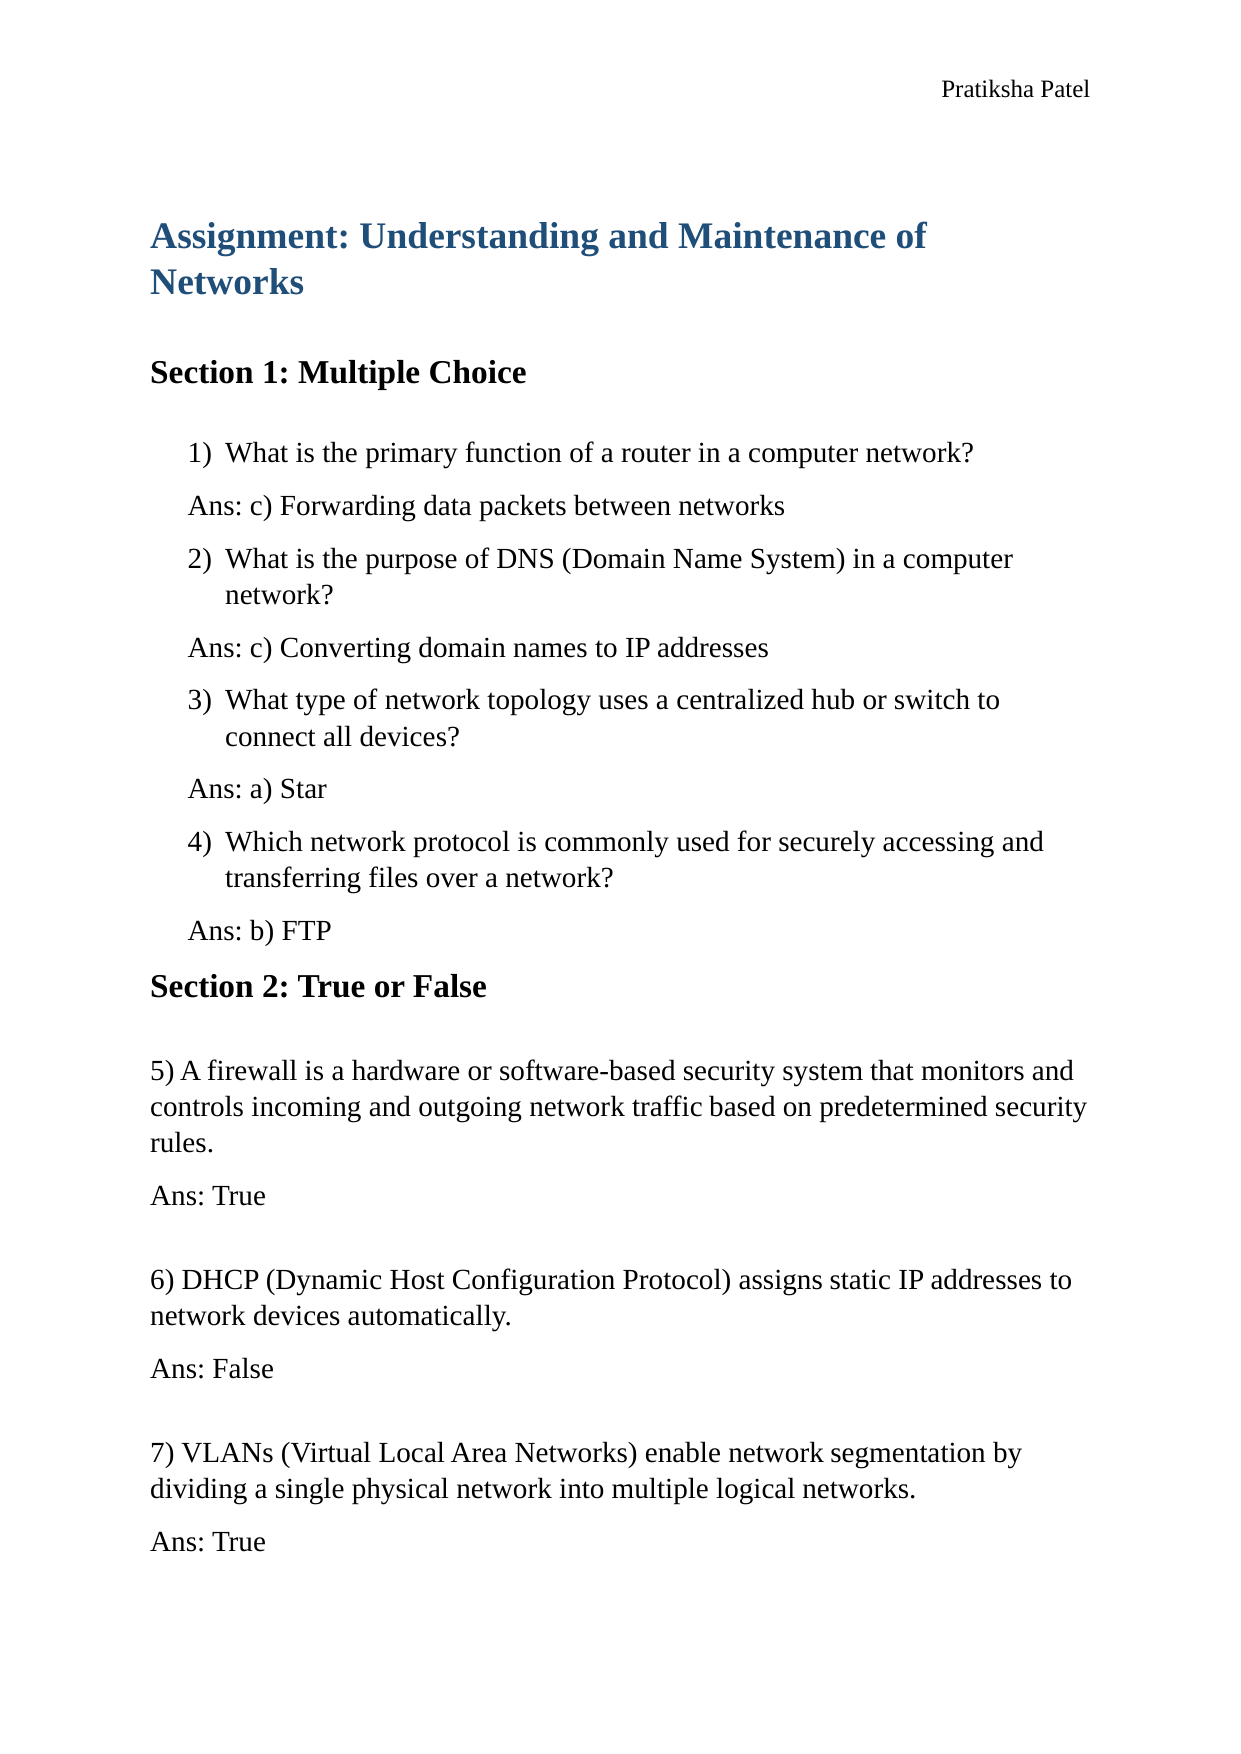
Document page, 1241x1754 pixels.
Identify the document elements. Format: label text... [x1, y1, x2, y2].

text Ans: False [150, 1351, 1090, 1385]
text Ans: a) Star [187, 771, 1090, 805]
list Which network protocol is commonly used for securely accessing and transferring files over a network? [187, 824, 1090, 894]
text Ans: c) Forwarding data packets between networks [150, 488, 1090, 521]
text 5) A firewall is a hardware or software-based security system that monitors and controls incoming and outgoing network traffic based on predetermined security rules. [150, 1024, 1090, 1159]
list What type of network topology uses a centralized hub or switch to connect all devices? [187, 682, 1090, 752]
text Section 2: True or False [150, 966, 1090, 1004]
list What is the primary function of a router in a computer network? [187, 435, 1090, 469]
text 6) DHCP (Dynamic Host Configuration Protocol) assigns static IP addresses to network devices automatically. [150, 1231, 1090, 1332]
text 7) VLANs (Virtual Local Area Networks) enable network segmentation by dividing a single physical network into multiple logical networks. [150, 1404, 1090, 1505]
text Ans: c) Converting domain names to IP addresses [150, 630, 1090, 663]
text Section 1: Multiple Choice [150, 353, 1090, 391]
list What is the purpose of DNS (Domain Name System) in a computer network? [187, 541, 1090, 610]
text Ans: True [150, 1524, 1090, 1558]
text Ans: b) FTP [187, 913, 1090, 947]
text Assignment: Understanding and Maintenance of Networks [150, 213, 1090, 303]
text Ans: True [150, 1178, 1090, 1212]
